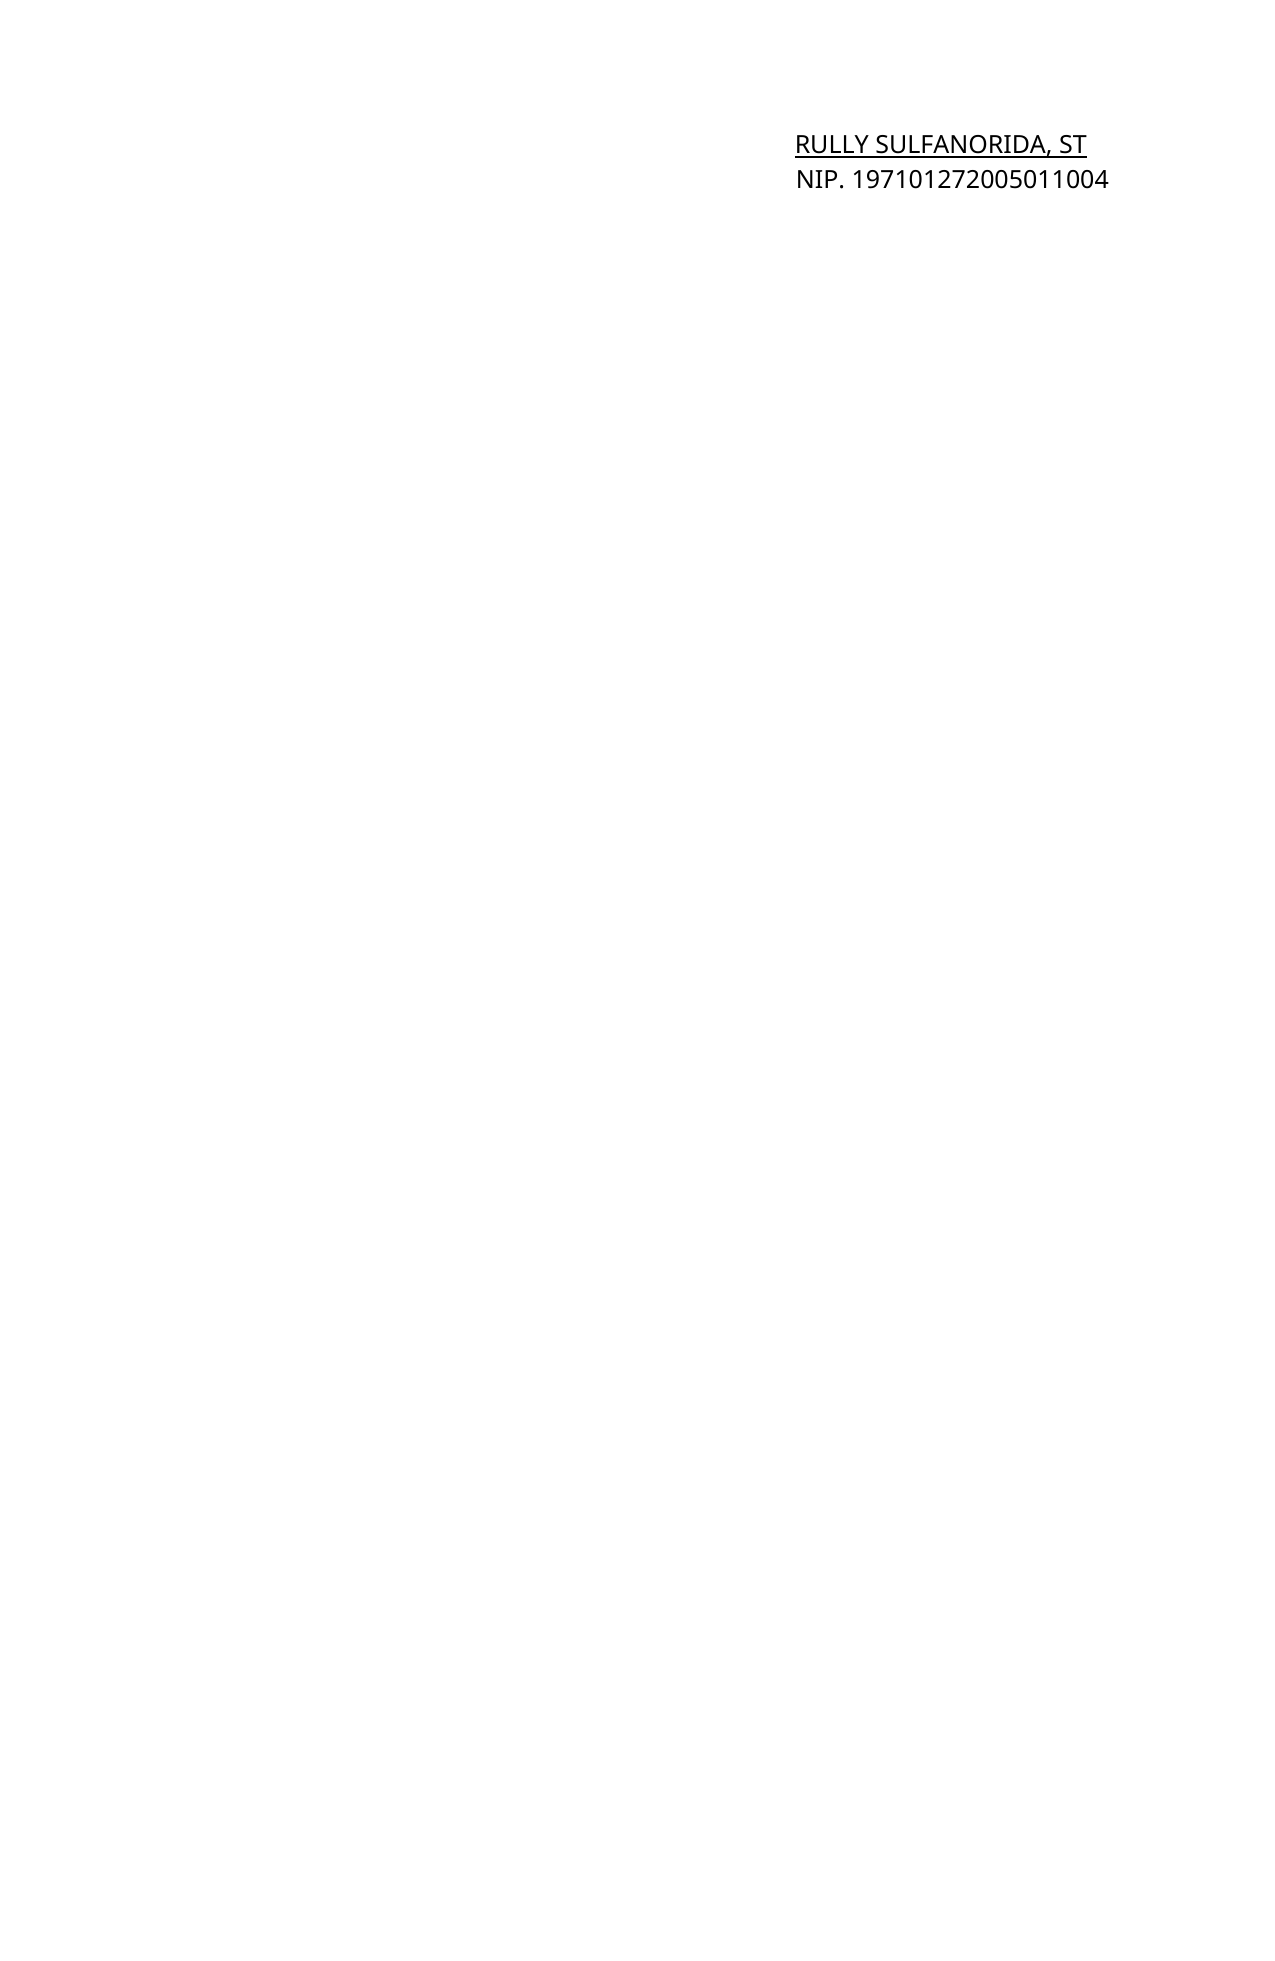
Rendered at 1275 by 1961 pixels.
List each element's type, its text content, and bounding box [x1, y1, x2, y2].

text NIP. 197101272005011004 [177, 161, 1152, 195]
text RULLY SULFANORIDA, ST [749, 127, 1152, 161]
